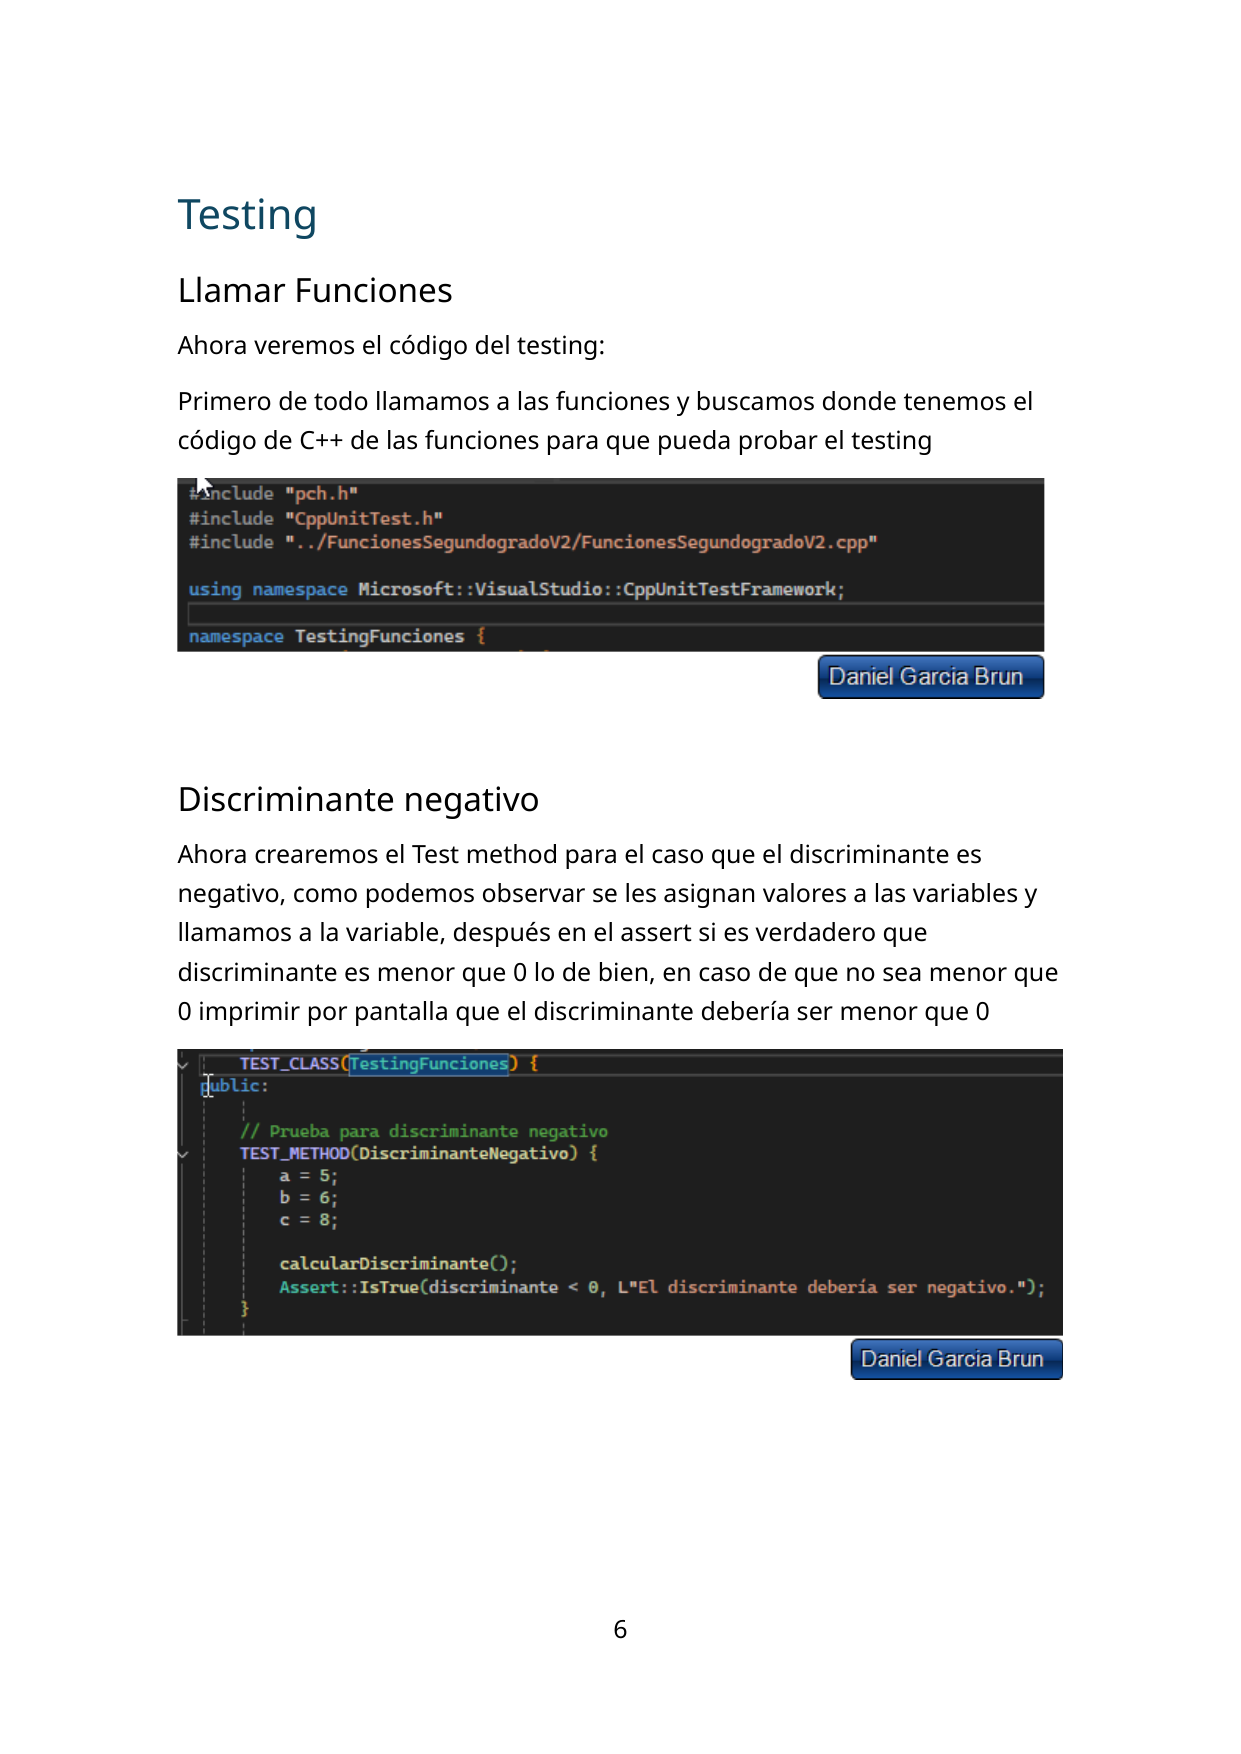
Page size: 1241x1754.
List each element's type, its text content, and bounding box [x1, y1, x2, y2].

subtitle Llamar Funciones [177, 267, 1063, 312]
text Primero de todo llamamos a las funciones y buscamos donde tenemos el código de C++ de las funciones para que pueda probar el testing [177, 383, 1063, 457]
picture [177, 1049, 1063, 1380]
text Ahora veremos el código del testing: [177, 327, 1063, 362]
subtitle Testing [177, 185, 1063, 242]
text Ahora crearemos el Test method para el caso que el discriminante es negativo, como podemos observar se les asignan valores a las variables y llamamos a la variable, después en el assert si es verdadero que discriminante es menor que 0 lo de bien, en caso de que no sea menor que 0 imprimir por pantalla que el discriminante debería ser menor que 0 [177, 837, 1063, 1027]
picture [177, 478, 1045, 699]
subtitle Discriminante negativo [177, 776, 1063, 822]
